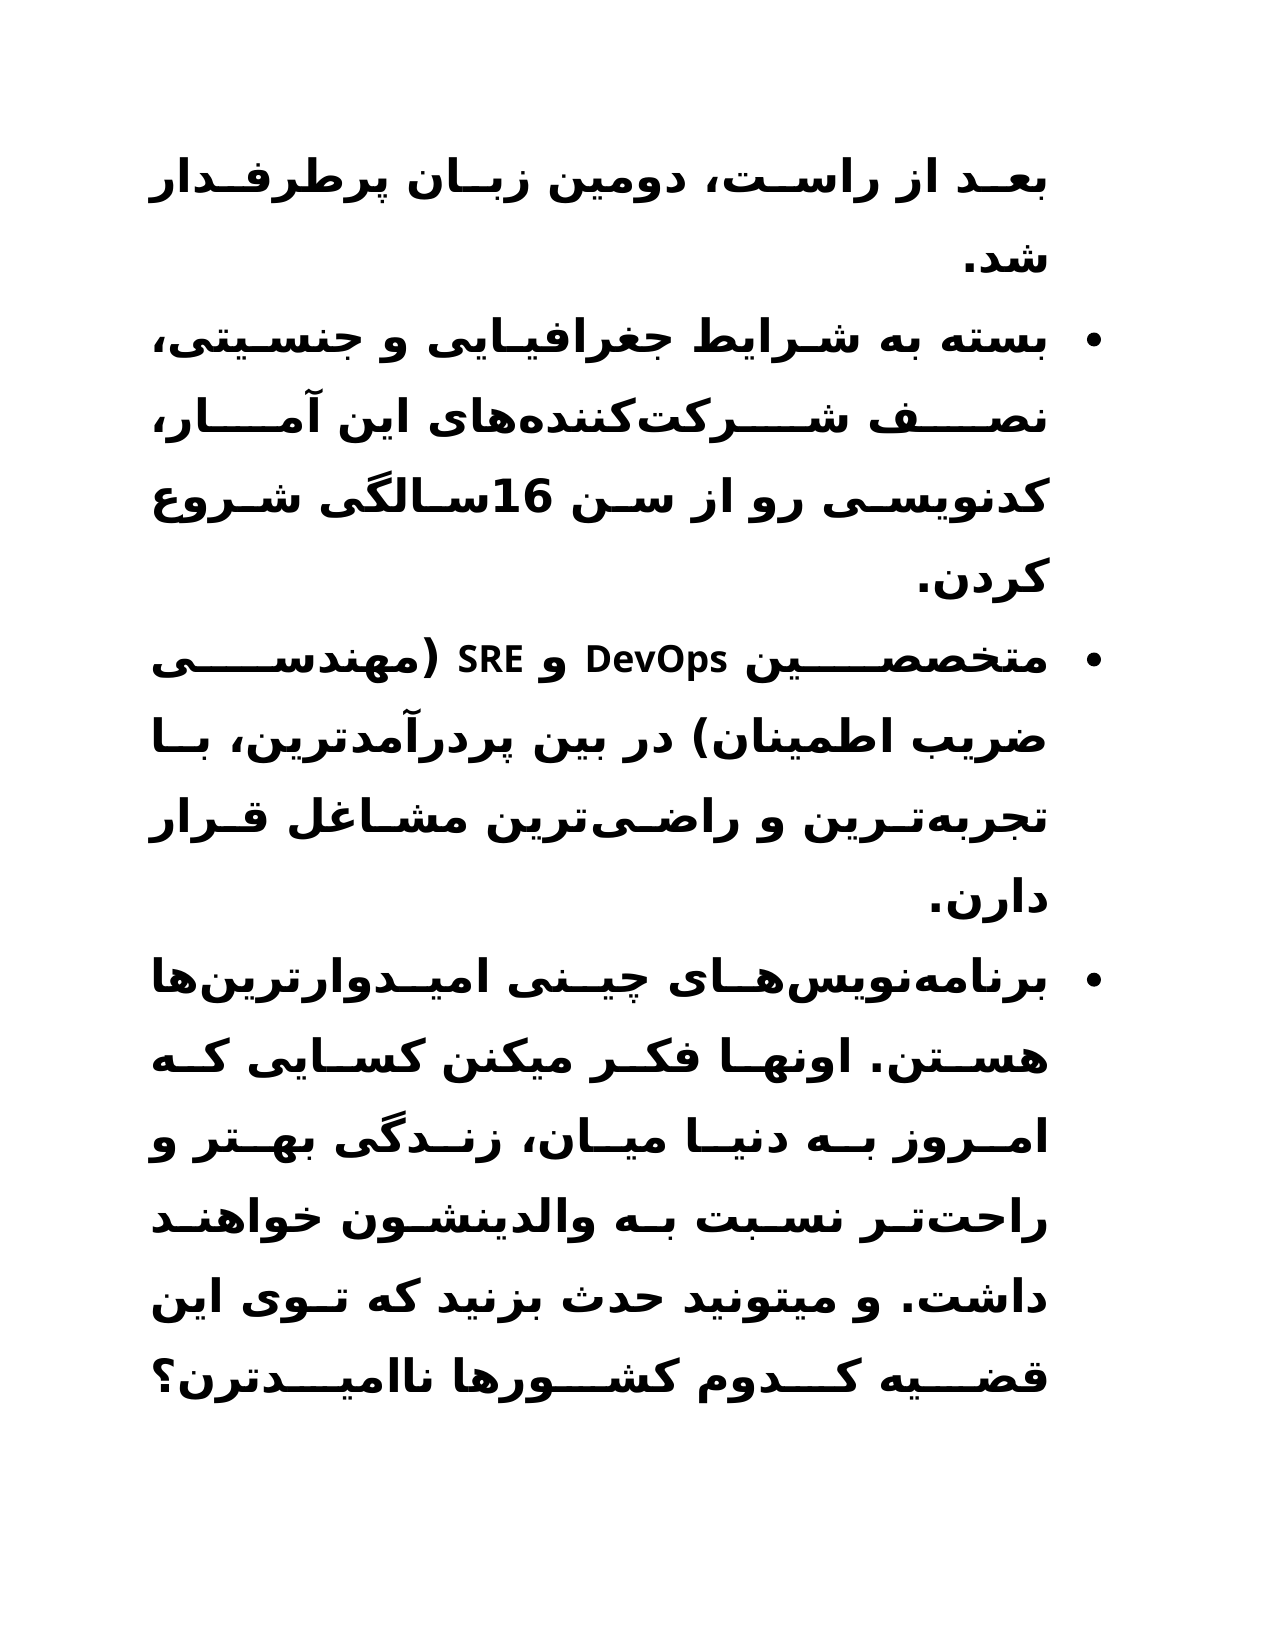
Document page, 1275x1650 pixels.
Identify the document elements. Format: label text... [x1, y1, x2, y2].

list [150, 150, 1087, 283]
list بسته به شرایط جغرافیایی و جنسیتی، نصف شرکت‌کننده‌های این آمار، کدنویسی رو از سن 16سالگی شروع کردن. [150, 310, 1087, 603]
list متخصصین DevOps و SRE (مهندسی ضریب اطمینان) در بین پردرآمدترین، با تجربه‌ترین و راضی‌ترین مشاغل قرار دارن. [150, 630, 1087, 923]
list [150, 950, 1087, 1403]
